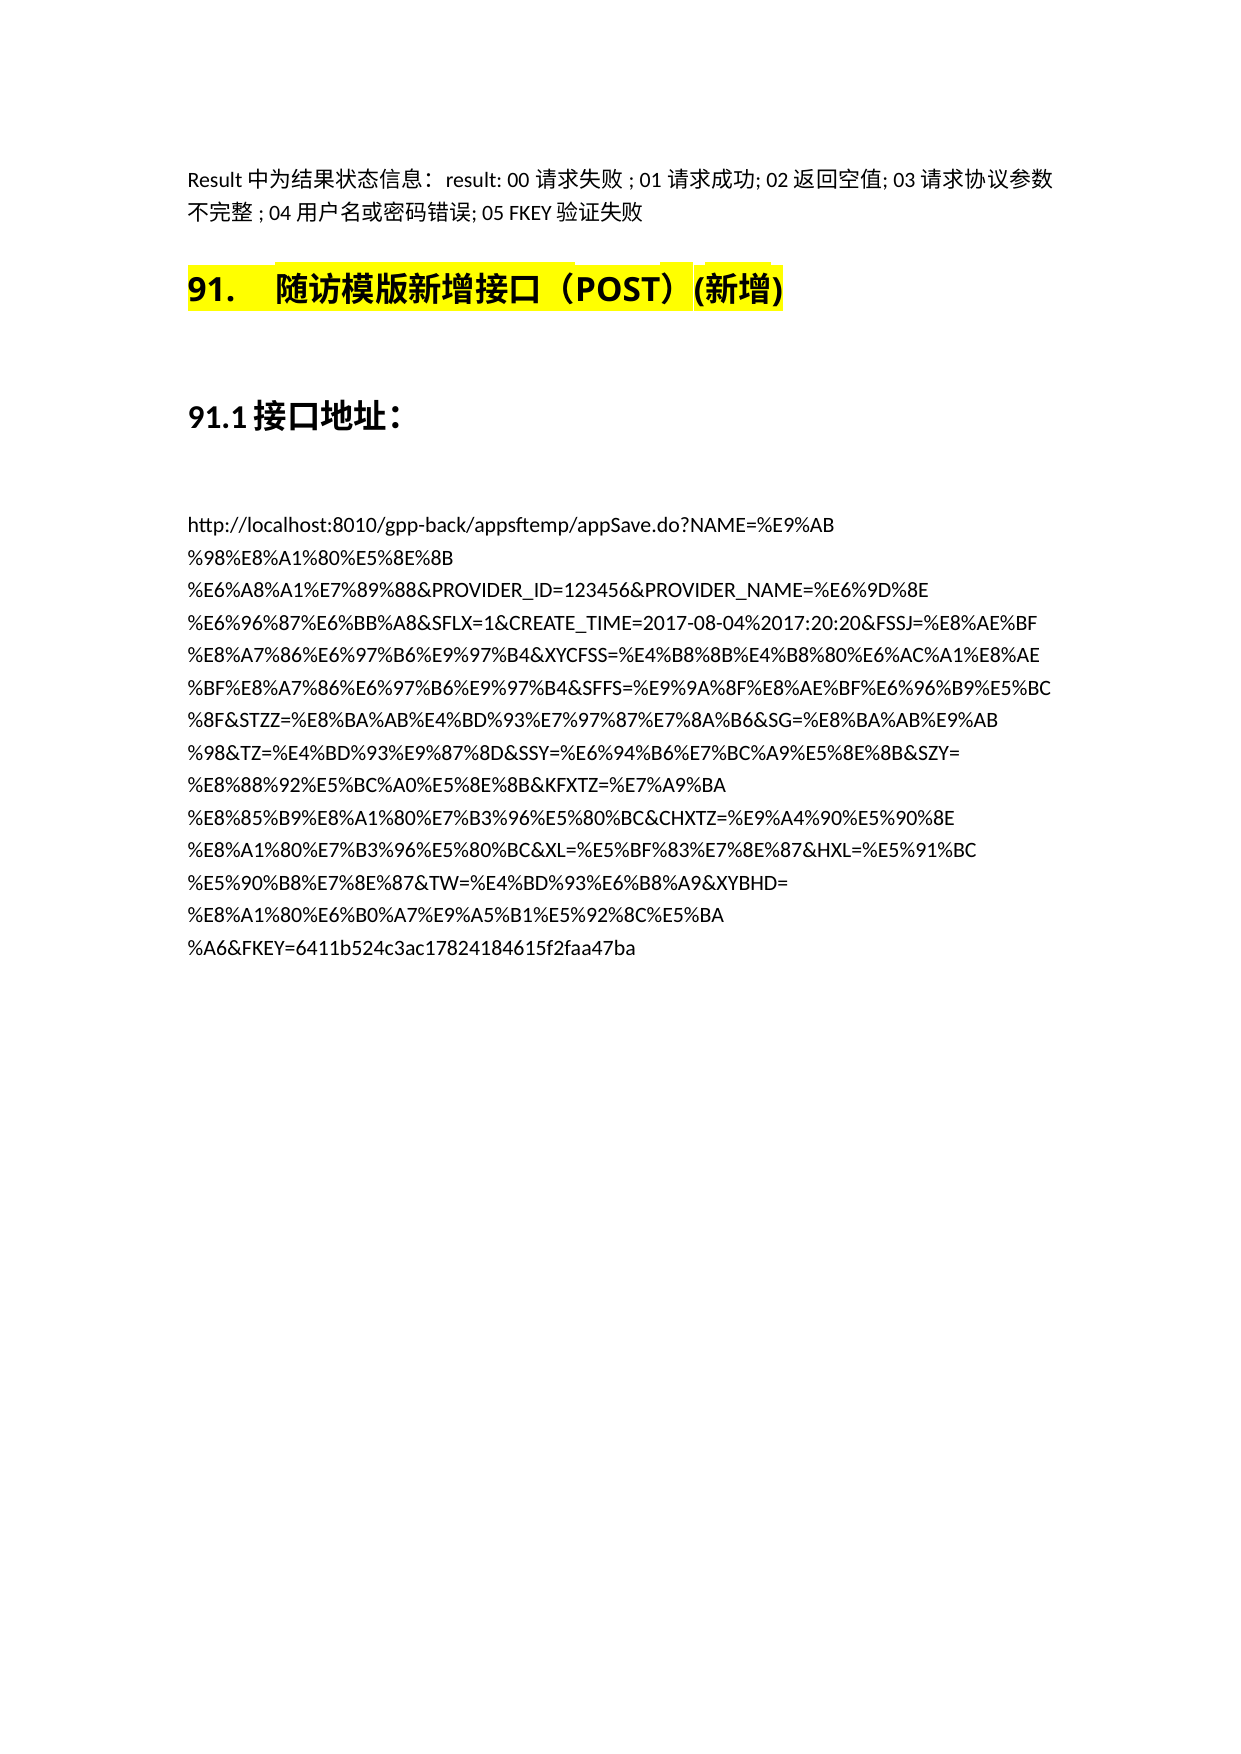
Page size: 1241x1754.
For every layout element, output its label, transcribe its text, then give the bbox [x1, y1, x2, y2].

text Result中为结果状态信息：result: 00 请求失败 ; 01 请求成功; 02 返回空值; 03 请求协议参数不完整 ; 04 用户名或密码错误; 05 FKEY验证失败 [187, 162, 1053, 227]
text http://localhost:8010/gpp-back/appsftemp/appSave.do?NAME=%E9%AB%98%E8%A1%80%E5%8E%8B%E6%A8%A1%E7%89%88&PROVIDER_ID=123456&PROVIDER_NAME=%E6%9D%8E%E6%96%87%E6%BB%A8&SFLX=1&CREATE_TIME=2017-08-04%2017:20:20&FSSJ=%E8%AE%BF%E8%A7%86%E6%97%B6%E9%97%B4&XYCFSS=%E4%B8%8B%E4%B8%80%E6%AC%A1%E8%AE%BF%E8%A7%86%E6%97%B6%E9%97%B4&SFFS=%E9%9A%8F%E8%AE%BF%E6%96%B9%E5%BC%8F&STZZ=%E8%BA%AB%E4%BD%93%E7%97%87%E7%8A%B6&SG=%E8%BA%AB%E9%AB%98&TZ=%E4%BD%93%E9%87%8D&SSY=%E6%94%B6%E7%BC%A9%E5%8E%8B&SZY=%E8%88%92%E5%BC%A0%E5%8E%8B&KFXTZ=%E7%A9%BA%E8%85%B9%E8%A1%80%E7%B3%96%E5%80%BC&CHXTZ=%E9%A4%90%E5%90%8E%E8%A1%80%E7%B3%96%E5%80%BC&XL=%E5%BF%83%E7%8E%87&HXL=%E5%91%BC%E5%90%B8%E7%8E%87&TW=%E4%BD%93%E6%B8%A9&XYBHD=%E8%A1%80%E6%B0%A7%E9%A5%B1%E5%92%8C%E5%BA%A6&FKEY=6411b524c3ac17824184615f2faa47ba [187, 509, 1053, 964]
subtitle 91.1接口地址： [187, 381, 1053, 446]
subtitle 随访模版新增接口（POST）(新增) [187, 254, 1053, 319]
